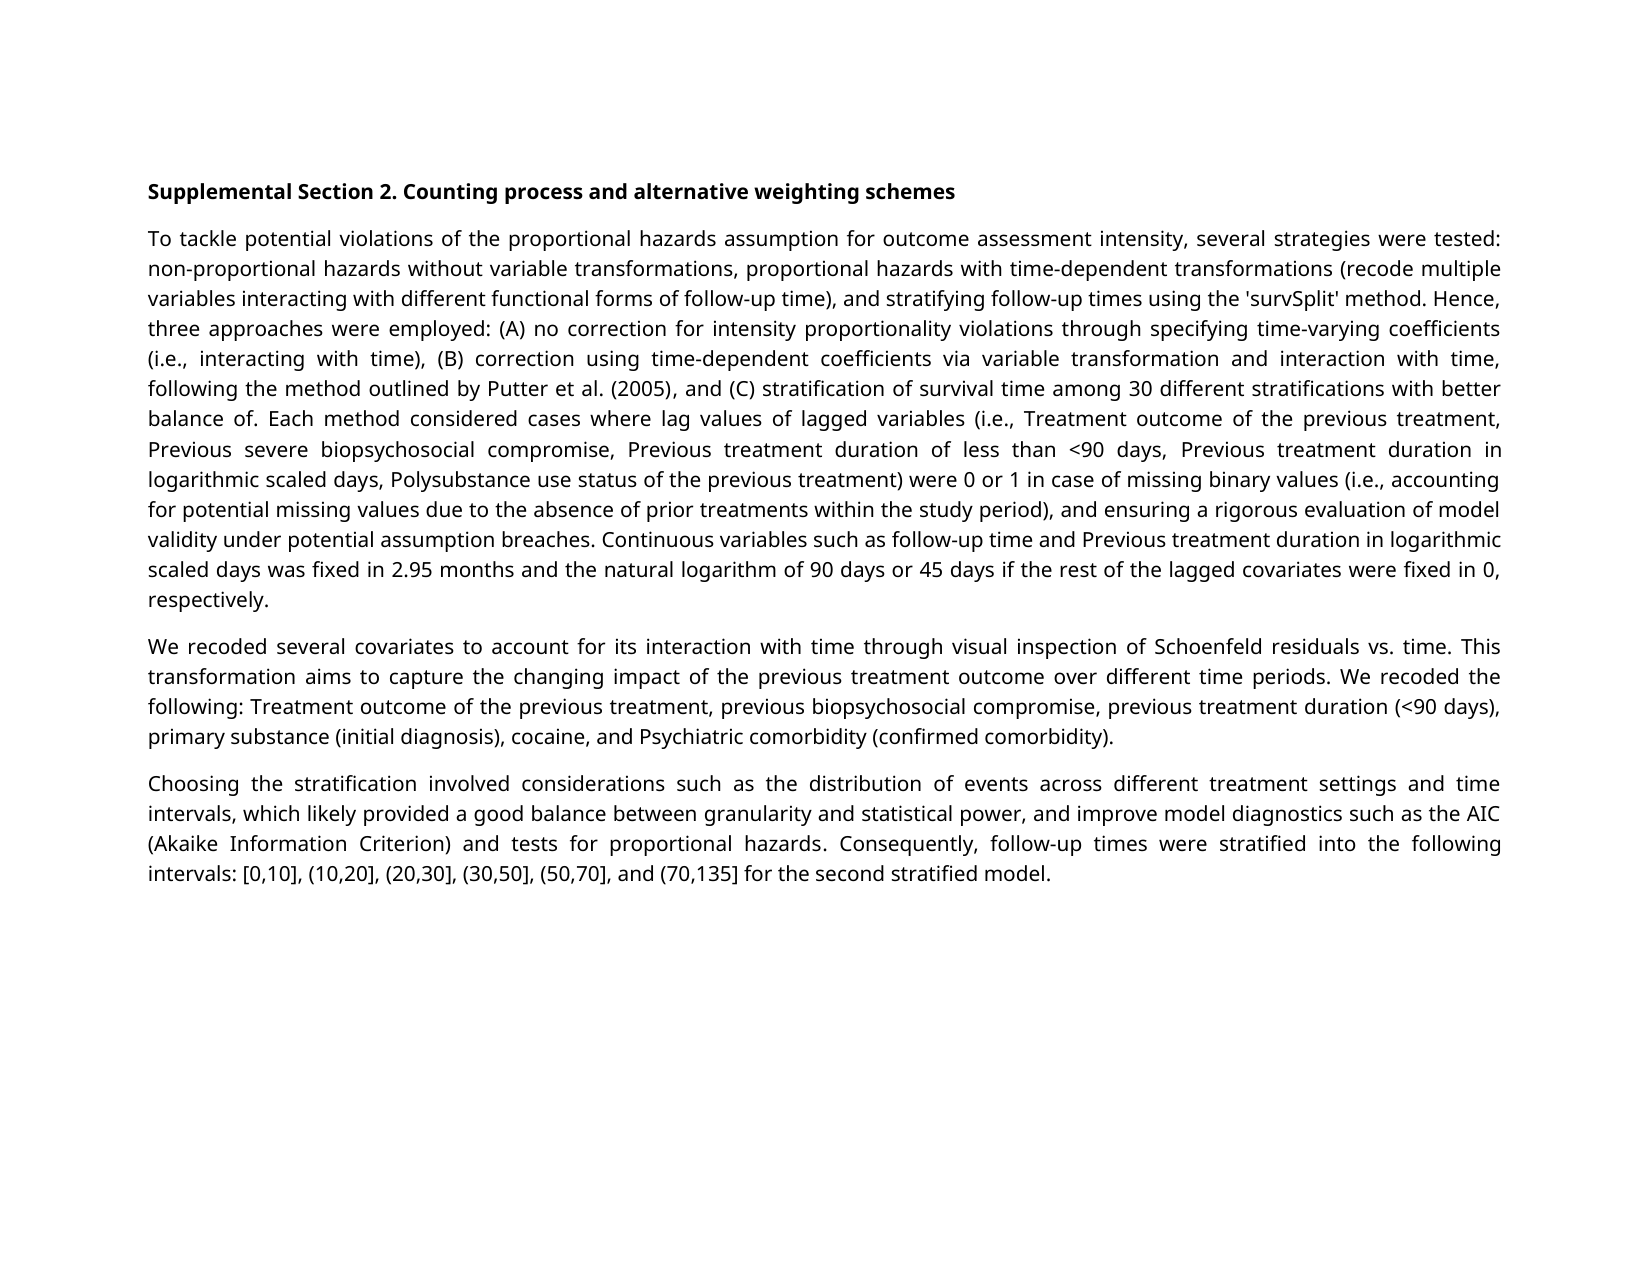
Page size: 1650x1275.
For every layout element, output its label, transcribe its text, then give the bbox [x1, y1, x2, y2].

text Supplemental Section 2. Counting process and alternative weighting schemes [148, 177, 1503, 206]
text To tackle potential violations of the proportional hazards assumption for outcome assessment intensity, several strategies were tested: non-proportional hazards without variable transformations, proportional hazards with time-dependent transformations (recode multiple variables interacting with different functional forms of follow-up time), and stratifying follow-up times using the 'survSplit' method. Hence, three approaches were employed: (A) no correction for intensity proportionality violations through specifying time-varying coefficients (i.e., interacting with time), (B) correction using time-dependent coefficients via variable transformation and interaction with time, following the method outlined by Putter et al. (2005), and (C) stratification of survival time among 30 different stratifications with better balance of. Each method considered cases where lag values of lagged variables (i.e., Treatment outcome of the previous treatment, Previous severe biopsychosocial compromise, Previous treatment duration of less than <90 days, Previous treatment duration in logarithmic scaled days, Polysubstance use status of the previous treatment) were 0 or 1 in case of missing binary values (i.e., accounting for potential missing values due to the absence of prior treatments within the study period), and ensuring a rigorous evaluation of model validity under potential assumption breaches. Continuous variables such as follow-up time and Previous treatment duration in logarithmic scaled days was fixed in 2.95 months and the natural logarithm of 90 days or 45 days if the rest of the lagged covariates were fixed in 0, respectively. [148, 224, 1503, 614]
text Choosing the stratification involved considerations such as the distribution of events across different treatment settings and time intervals, which likely provided a good balance between granularity and statistical power, and improve model diagnostics such as the AIC (Akaike Information Criterion) and tests for proportional hazards. Consequently, follow-up times were stratified into the following intervals: [0,10], (10,20], (20,30], (30,50], (50,70], and (70,135] for the second stratified model. [148, 769, 1503, 888]
text We recoded several covariates to account for its interaction with time through visual inspection of Schoenfeld residuals vs. time. This transformation aims to capture the changing impact of the previous treatment outcome over different time periods. We recoded the following: Treatment outcome of the previous treatment, previous biopsychosocial compromise, previous treatment duration (<90 days), primary substance (initial diagnosis), cocaine, and Psychiatric comorbidity (confirmed comorbidity). [148, 632, 1503, 751]
